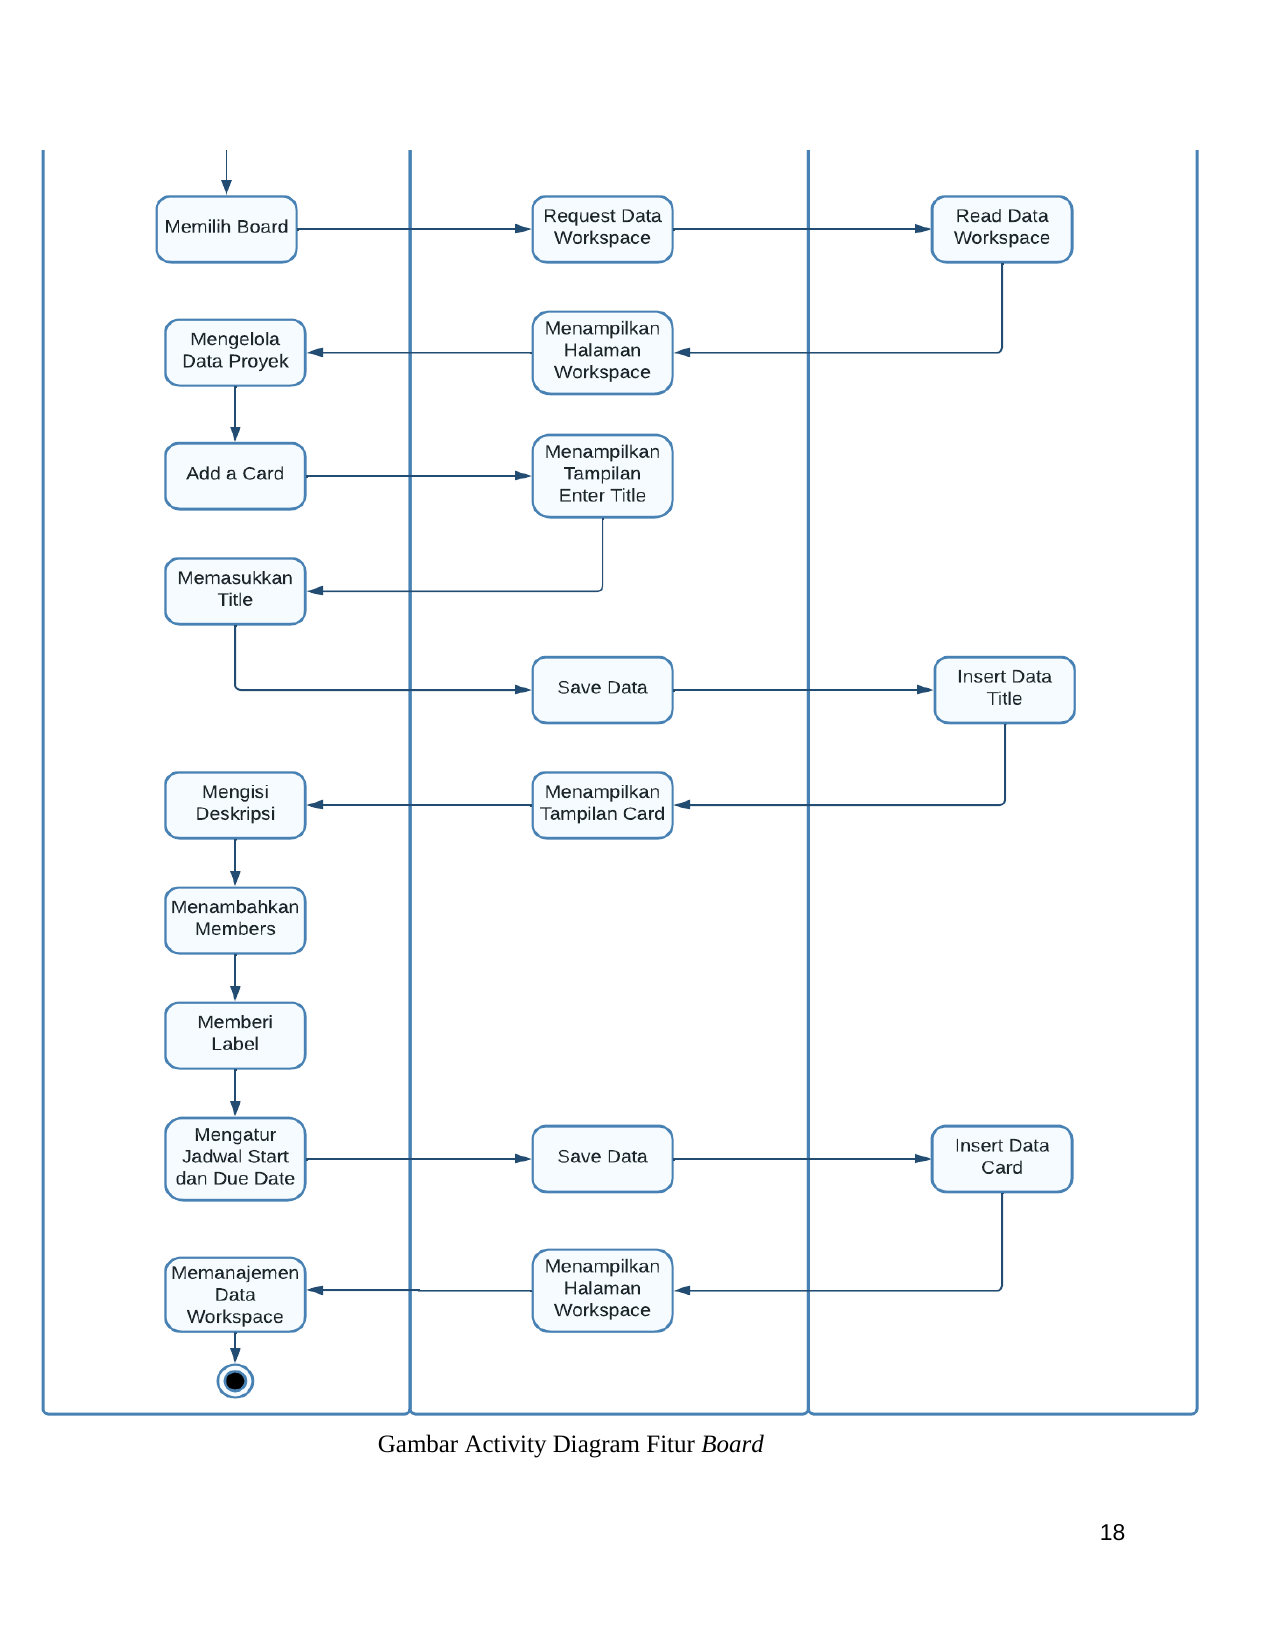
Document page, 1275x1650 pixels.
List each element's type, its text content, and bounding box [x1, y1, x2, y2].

picture [18, 150, 1222, 1426]
text Gambar Activity Diagram Fitur Board [19, 1429, 1125, 1458]
